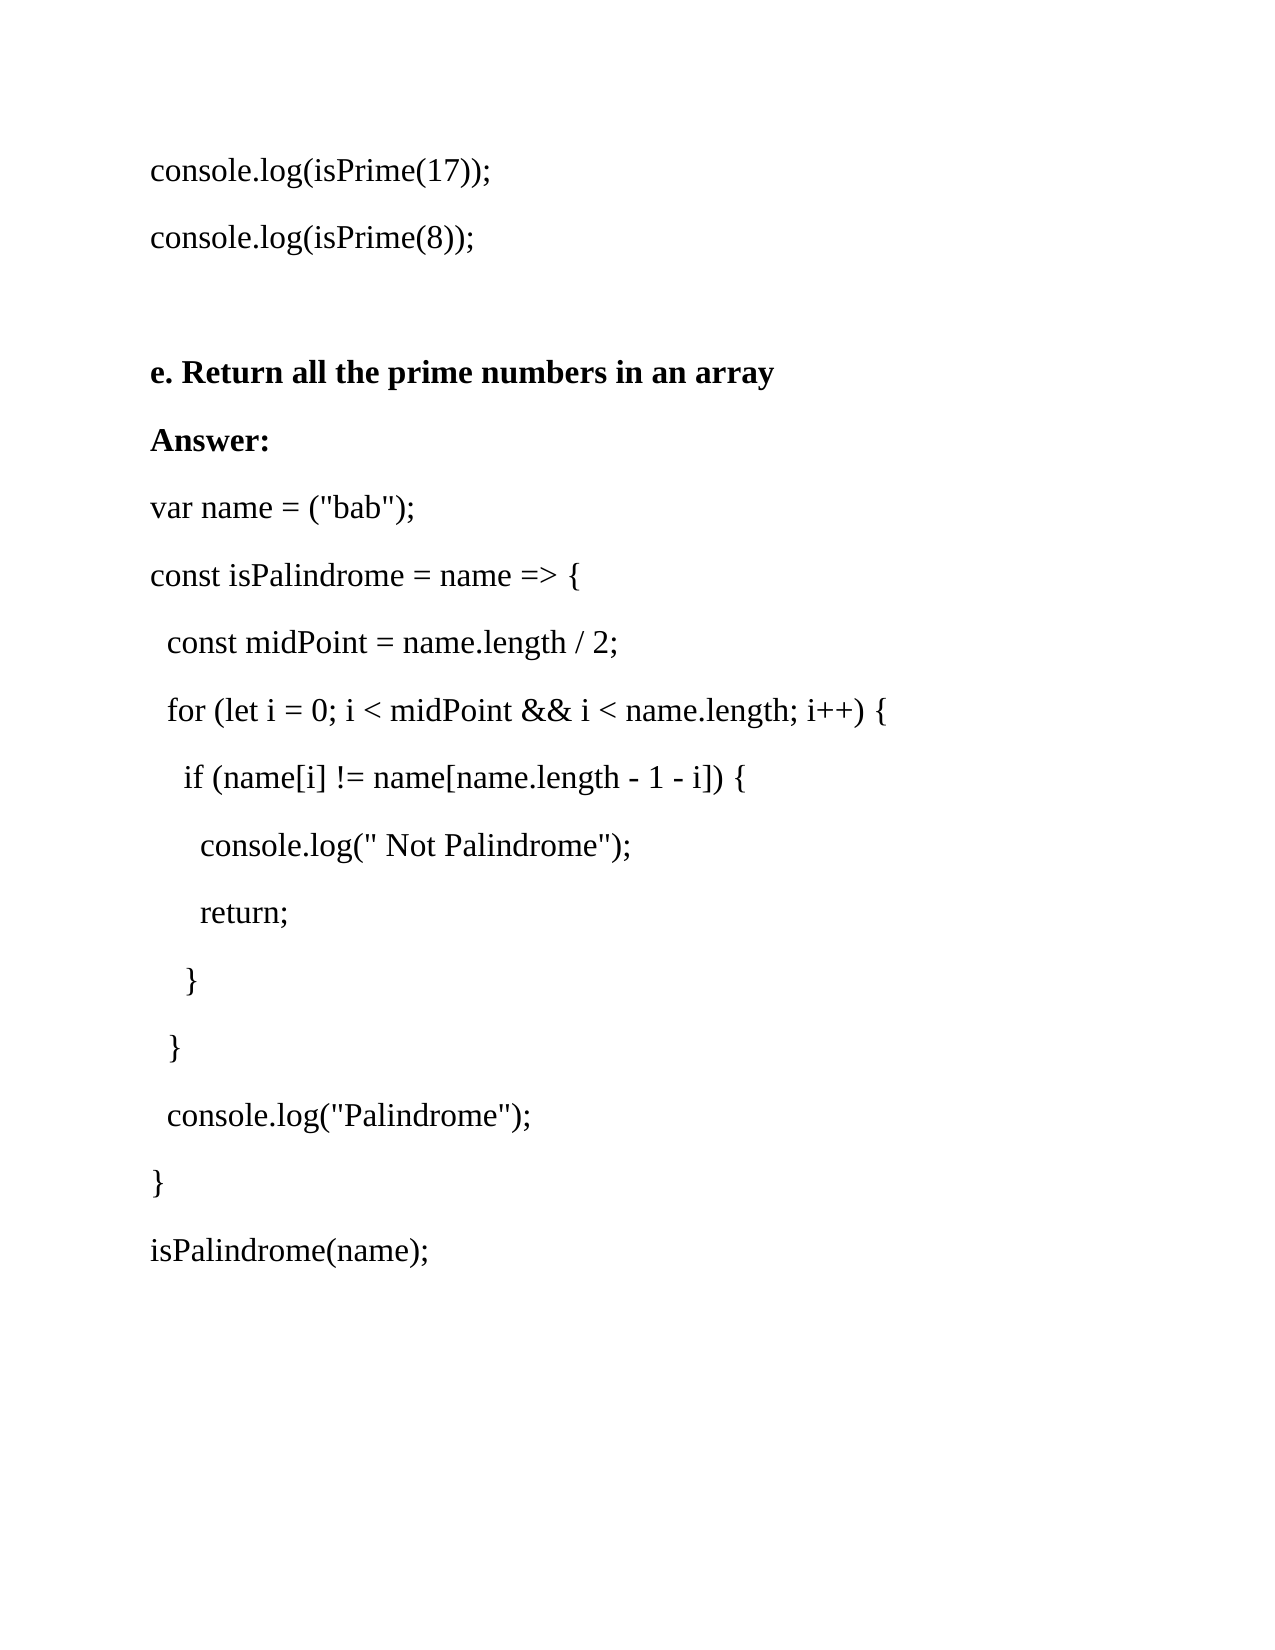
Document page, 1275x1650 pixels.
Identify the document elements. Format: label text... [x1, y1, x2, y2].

text const isPalindrome = name => { [150, 555, 1125, 593]
text const midPoint = name.length / 2; [150, 622, 1125, 661]
text for (let i = 0; i < midPoint && i < name.length; i++) { [150, 690, 1125, 728]
text console.log("Palindrome"); [150, 1095, 1125, 1133]
text e. Return all the prime numbers in an array [150, 352, 1125, 391]
text } [150, 960, 1125, 998]
text } [150, 1027, 1125, 1066]
text console.log(isPrime(8)); [150, 217, 1125, 256]
text console.log(isPrime(17)); [150, 150, 1125, 188]
text if (name[i] != name[name.length - 1 - i]) { [150, 757, 1125, 796]
text console.log(" Not Palindrome"); [150, 825, 1125, 863]
text } [150, 1162, 1125, 1201]
text var name = ("bab"); [150, 487, 1125, 526]
text Answer: [150, 420, 1125, 458]
text return; [150, 892, 1125, 931]
text isPalindrome(name); [150, 1230, 1125, 1268]
